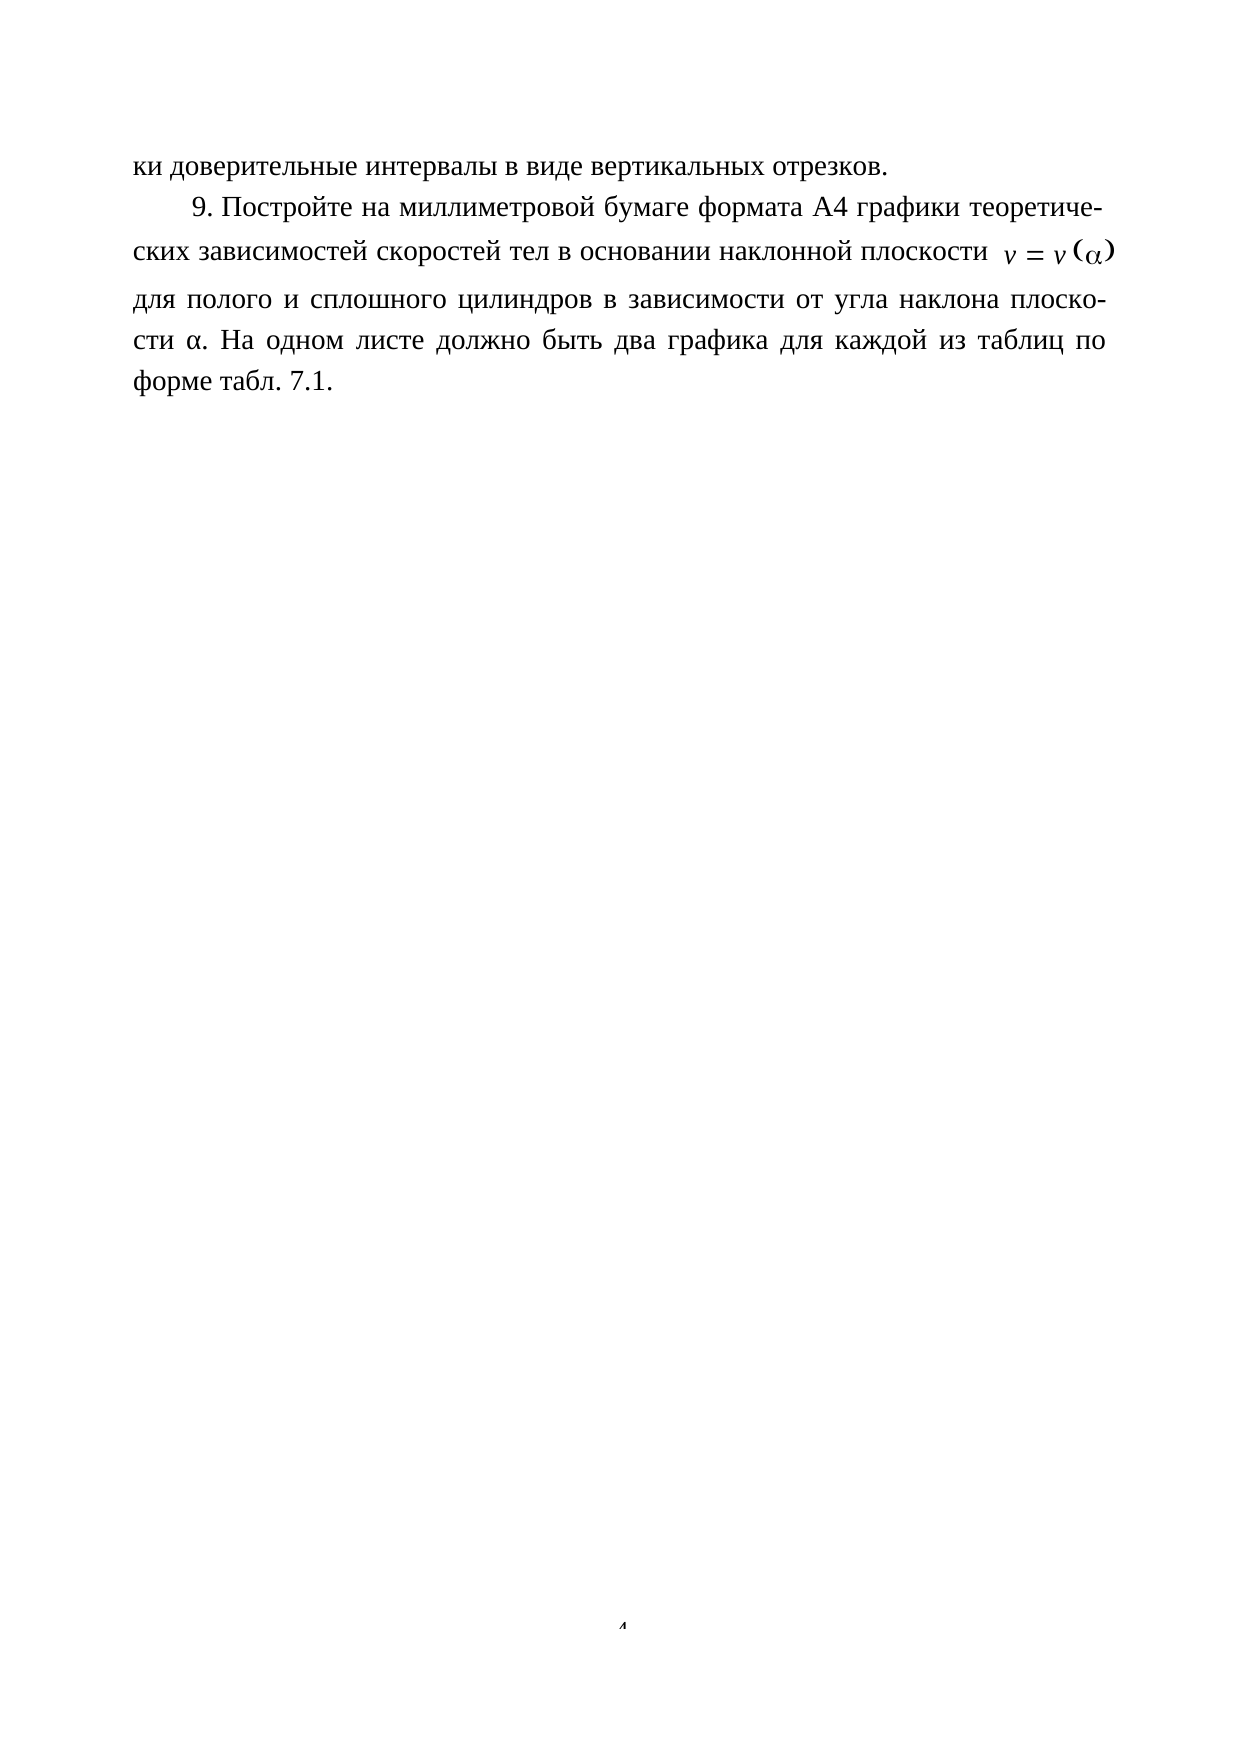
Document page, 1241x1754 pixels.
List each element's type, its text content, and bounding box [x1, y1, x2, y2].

text v  v  [1004, 237, 1119, 271]
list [133, 148, 1107, 181]
text для полого и сплошного цилиндров в зависимости от угла наклона плоско- сти α. На одном листе должно быть два графика для каждой из таблиц по форме табл. 7.1. [133, 281, 1108, 397]
list Постройте на миллиметровой бумаге формата А4 графики теоретиче- [192, 189, 1119, 223]
text ских зависимостей скоростей тел в основании наклонной плоскости [133, 233, 991, 267]
